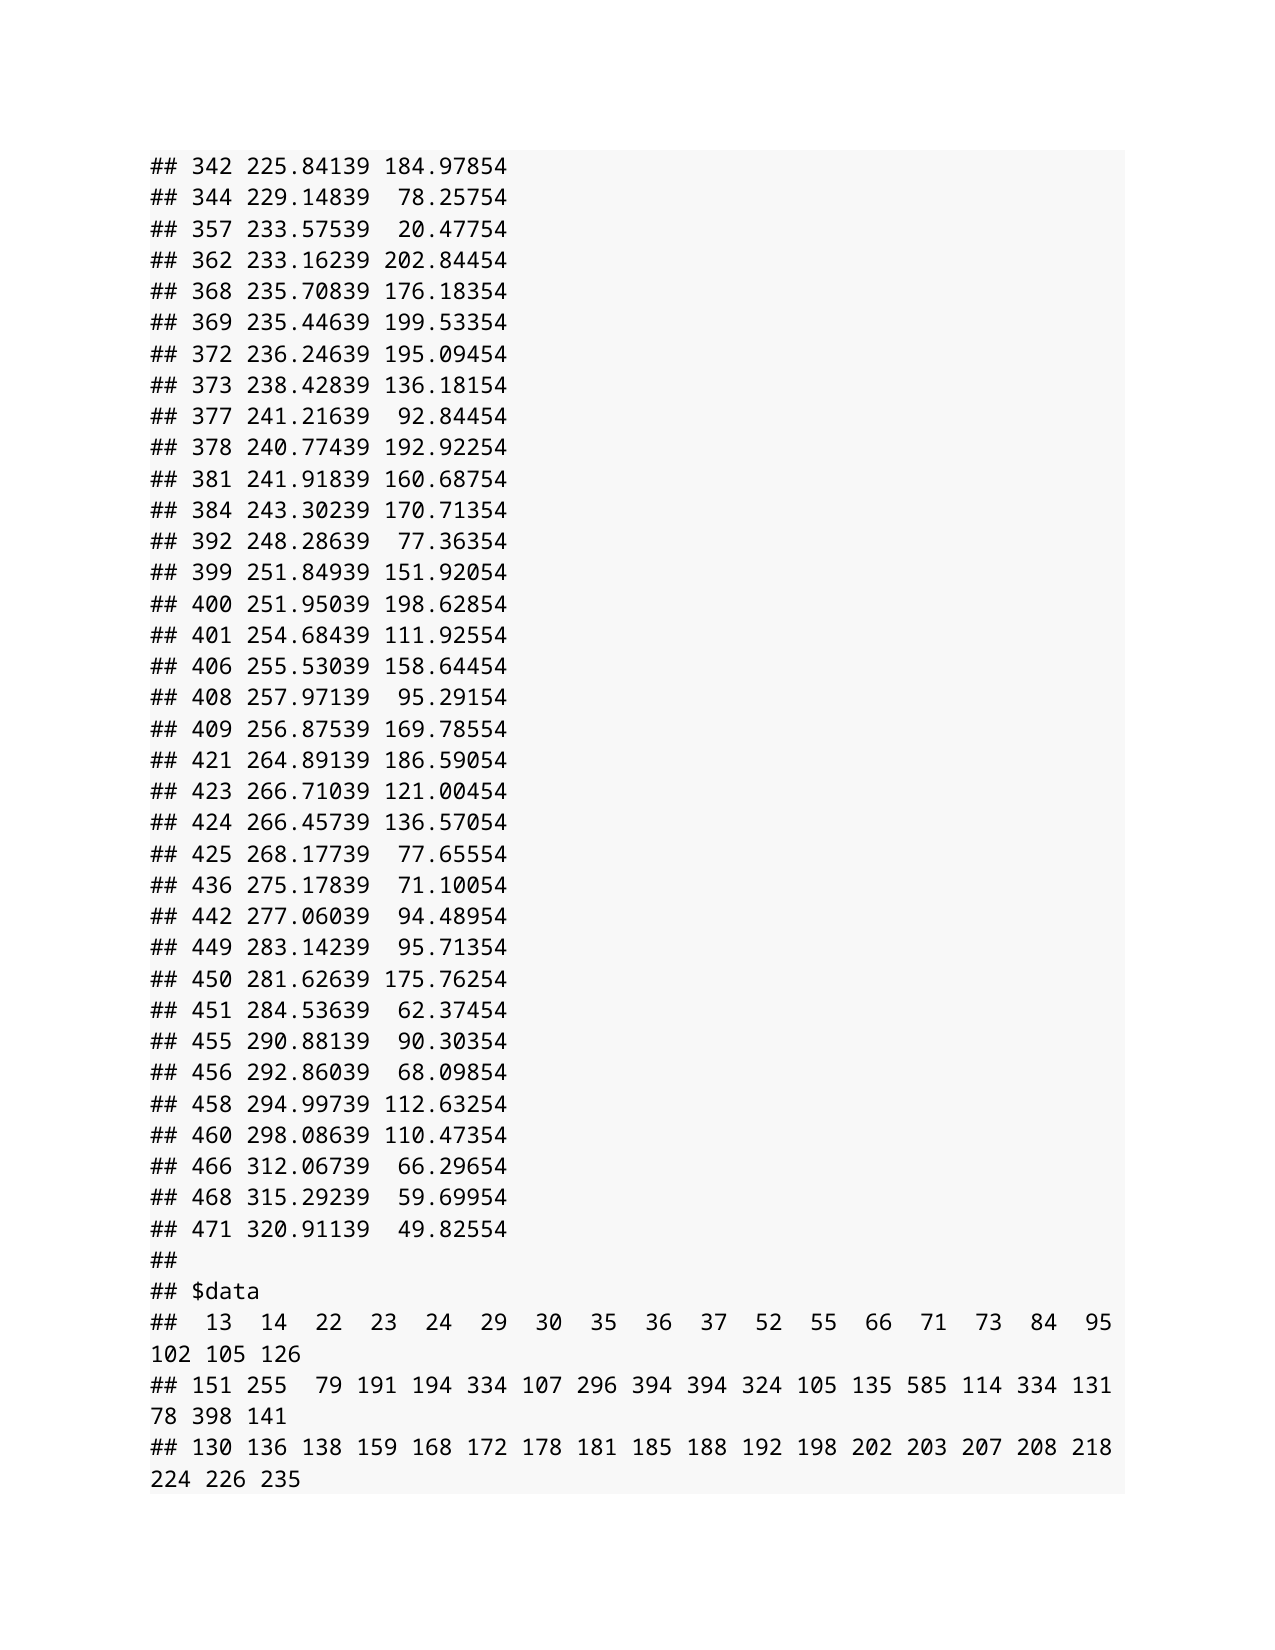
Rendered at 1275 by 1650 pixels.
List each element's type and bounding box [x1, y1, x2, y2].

text [150, 150, 1125, 1494]
